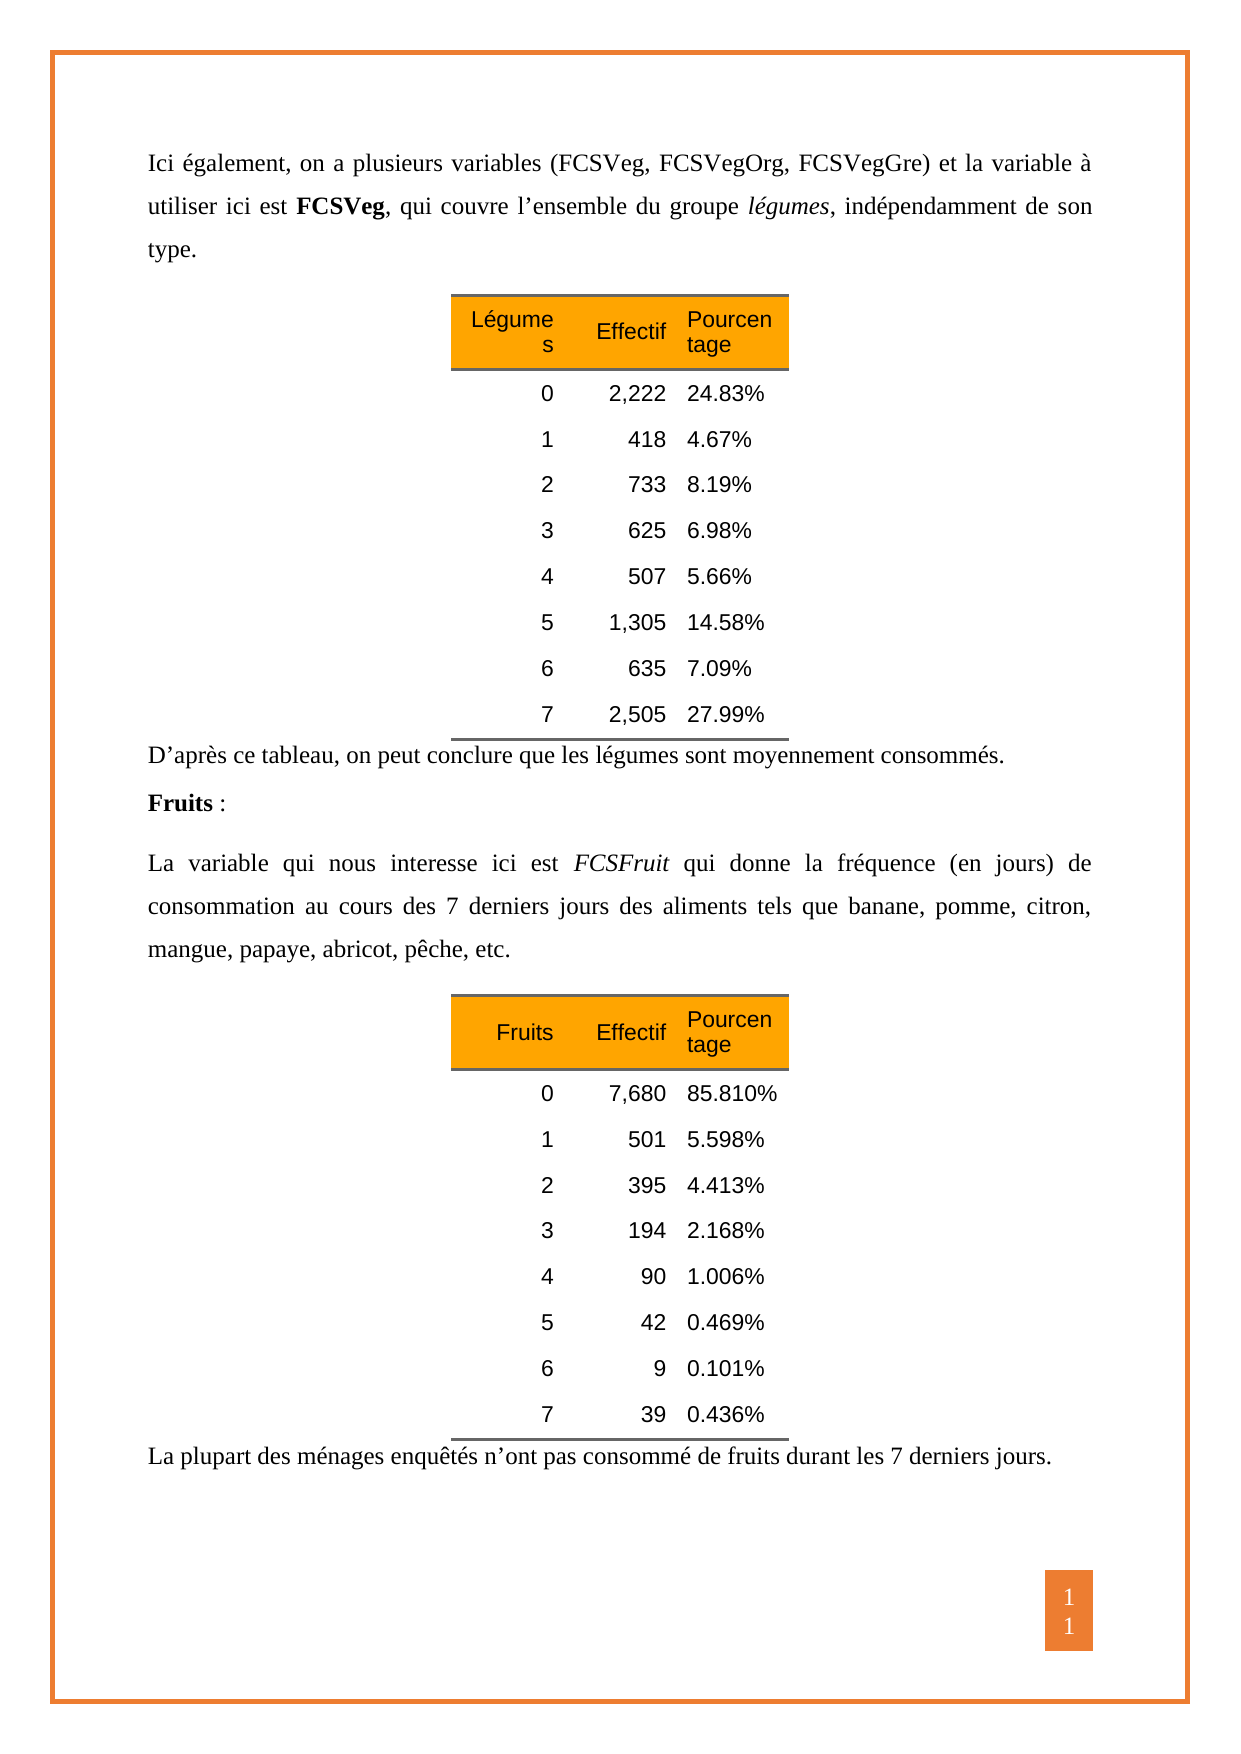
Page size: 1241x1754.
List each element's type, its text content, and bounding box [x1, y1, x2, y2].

table_cell 4 [451, 554, 564, 600]
table_header Pourcentage [676, 997, 789, 1068]
table_cell 42 [564, 1300, 676, 1346]
table_cell 6 [451, 646, 564, 692]
table_cell 507 [564, 554, 676, 600]
table_cell 5.598% [676, 1117, 789, 1163]
table_header Fruits [451, 997, 564, 1068]
table_cell 7 [451, 1392, 564, 1438]
table_cell 7.09% [676, 646, 789, 692]
table_header Pourcentage [676, 297, 789, 368]
table_cell 6.98% [676, 508, 789, 554]
table_cell 8.19% [676, 463, 789, 508]
table_cell 0 [451, 371, 564, 417]
table_cell 1,305 [564, 600, 676, 646]
table_cell 2 [451, 1163, 564, 1208]
table_cell 625 [564, 508, 676, 554]
table_header Légumes [451, 297, 564, 368]
table_cell 395 [564, 1163, 676, 1208]
table_header Effectif [564, 297, 676, 368]
text La plupart des ménages enquêtés n’ont pas consommé de fruits durant les 7 derniers jours. [148, 1441, 1093, 1469]
table_cell 1 [451, 1117, 564, 1163]
table_cell 9 [564, 1346, 676, 1392]
table_cell 14.58% [676, 600, 789, 646]
table_cell 1 [451, 417, 564, 462]
table_cell 27.99% [676, 692, 789, 737]
table_cell 7 [451, 692, 564, 737]
table_cell 418 [564, 417, 676, 462]
table_cell 4.413% [676, 1163, 789, 1208]
table_cell 7,680 [564, 1071, 676, 1117]
table_cell 4.67% [676, 417, 789, 462]
table_cell 2,505 [564, 692, 676, 737]
table_cell 3 [451, 508, 564, 554]
text D’après ce tableau, on peut conclure que les légumes sont moyennement consommés. [148, 741, 1093, 769]
table_cell 194 [564, 1209, 676, 1254]
table_cell 6 [451, 1346, 564, 1392]
table_cell 90 [564, 1254, 676, 1300]
table_cell 0.101% [676, 1346, 789, 1392]
table_cell 85.810% [676, 1071, 789, 1117]
table_cell 2.168% [676, 1209, 789, 1254]
table_cell 2 [451, 463, 564, 508]
table_cell 501 [564, 1117, 676, 1163]
table_cell 0 [451, 1071, 564, 1117]
table_cell 1.006% [676, 1254, 789, 1300]
table_cell 3 [451, 1209, 564, 1254]
table_cell 635 [564, 646, 676, 692]
table_header Effectif [564, 997, 676, 1068]
table_cell 733 [564, 463, 676, 508]
table_cell 39 [564, 1392, 676, 1438]
table_cell 2,222 [564, 371, 676, 417]
table_cell 5 [451, 600, 564, 646]
table_cell 4 [451, 1254, 564, 1300]
table_cell 5.66% [676, 554, 789, 600]
table_cell 24.83% [676, 371, 789, 417]
table_cell 0.436% [676, 1392, 789, 1438]
table_cell 0.469% [676, 1300, 789, 1346]
table_cell 5 [451, 1300, 564, 1346]
